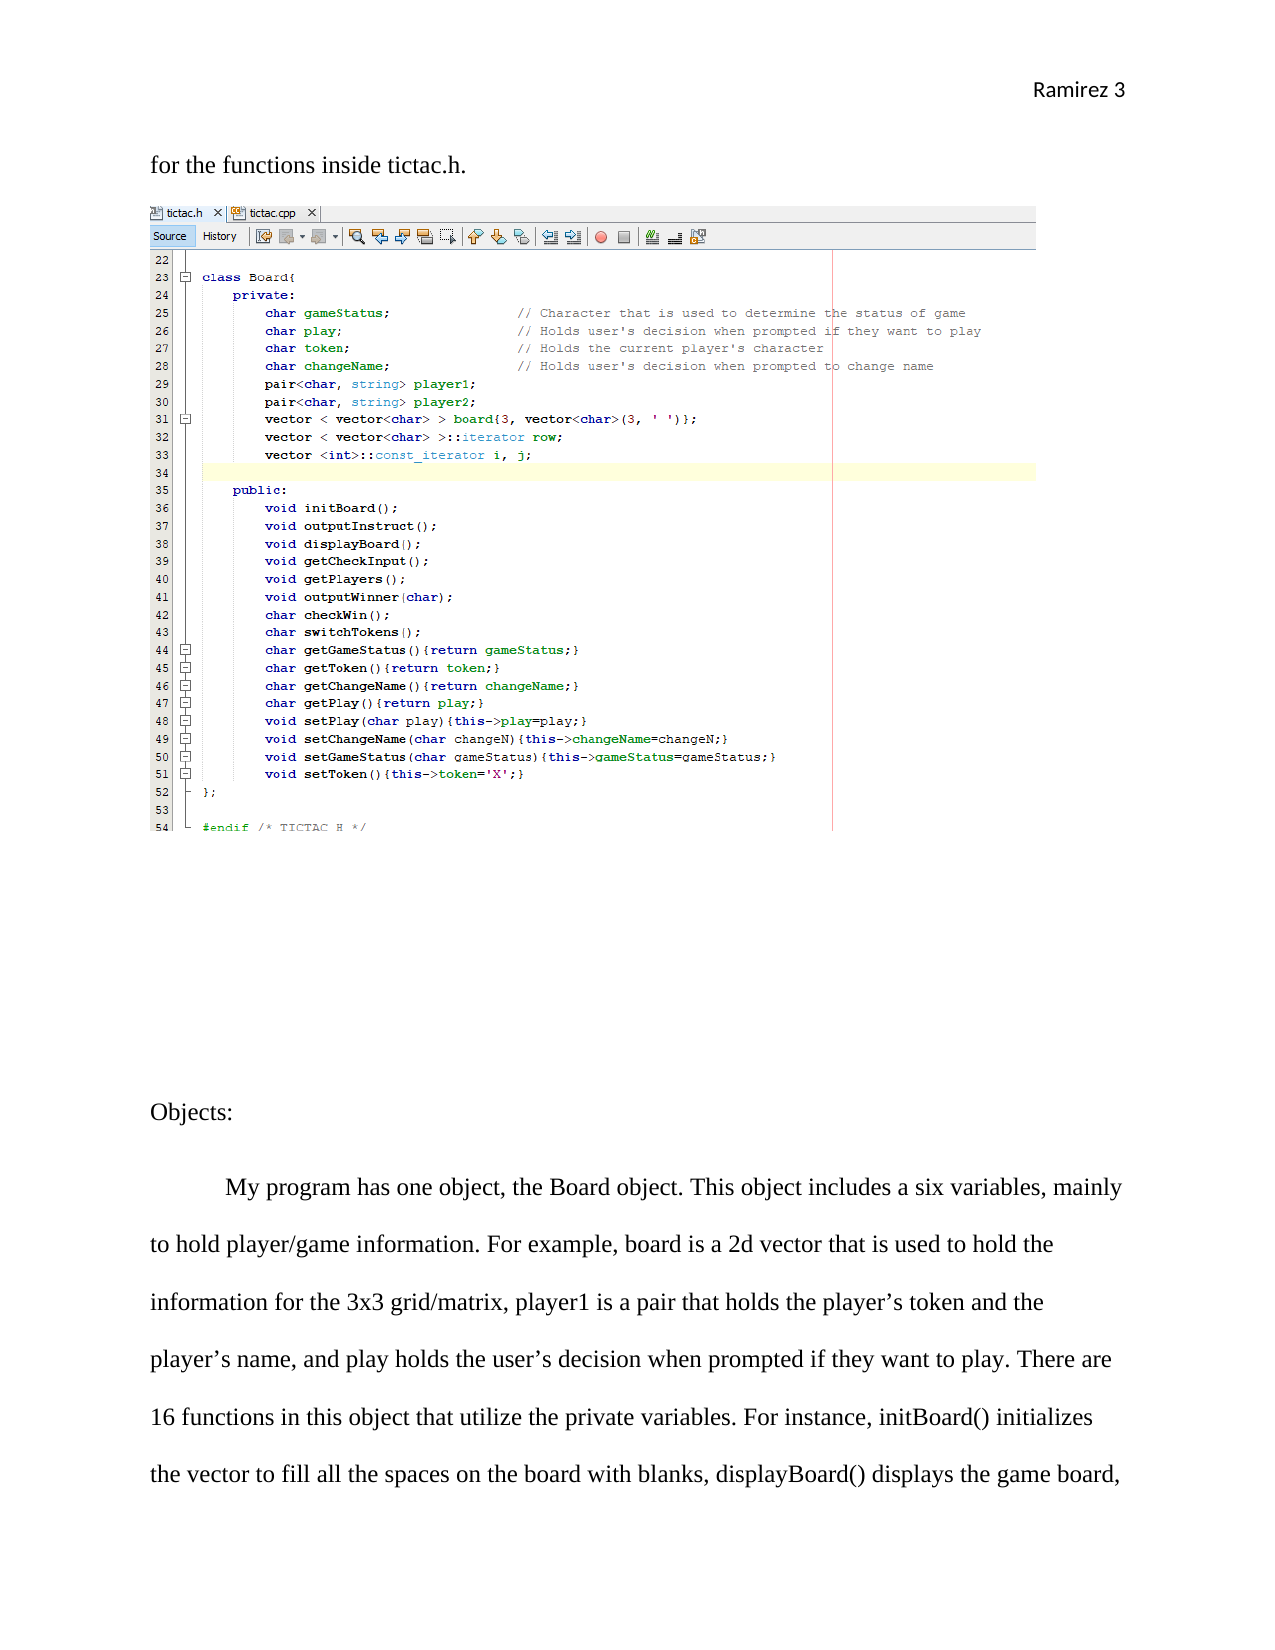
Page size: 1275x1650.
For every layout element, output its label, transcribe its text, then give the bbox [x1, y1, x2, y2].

picture [150, 206, 1036, 831]
text Objects: [150, 1097, 1125, 1126]
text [150, 1172, 1125, 1488]
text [150, 150, 1125, 830]
